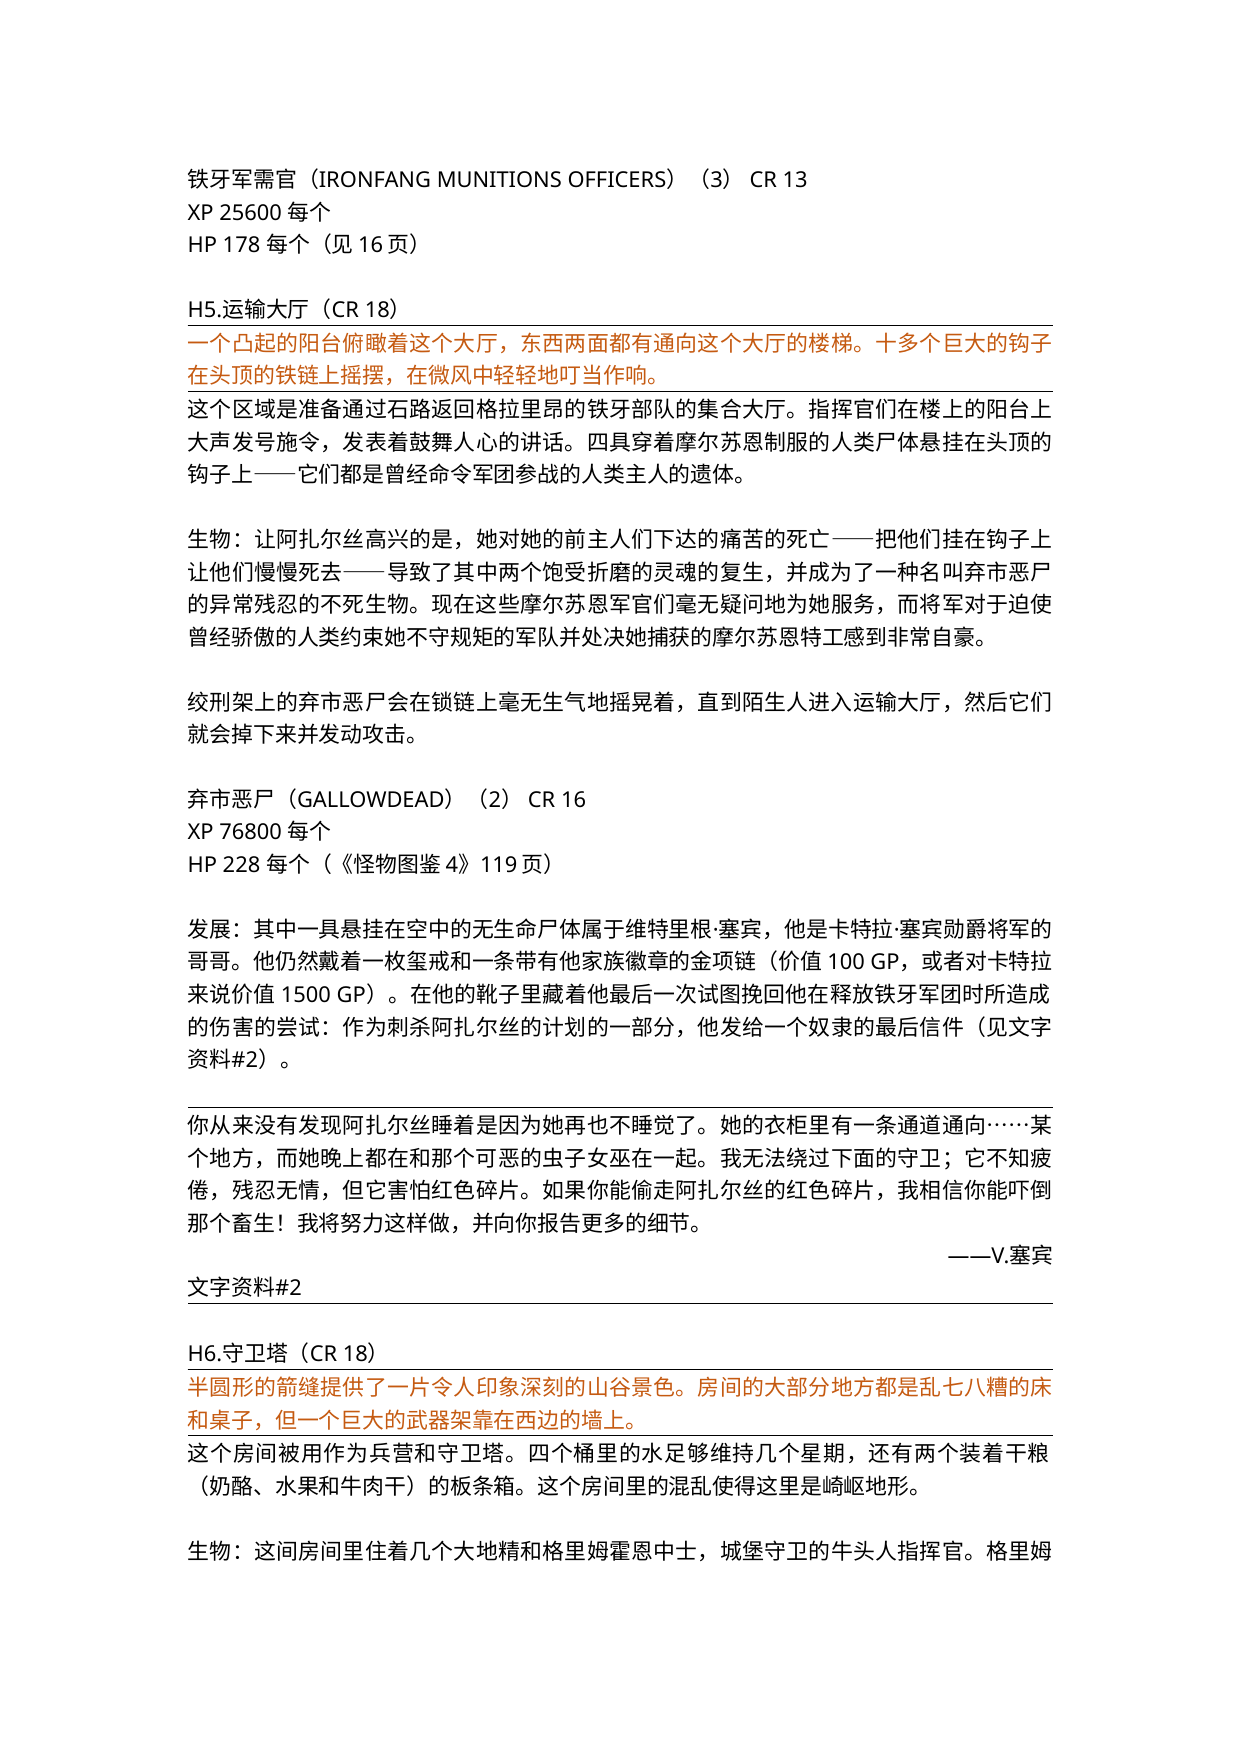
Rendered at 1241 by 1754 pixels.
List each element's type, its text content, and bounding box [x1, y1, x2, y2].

text 绞刑架上的弃市恶尸会在锁链上毫无生气地摇晃着，直到陌生人进入运输大厅，然后它们就会掉下来并发动攻击。 [187, 684, 1053, 749]
text 发展：其中一具悬挂在空中的无生命尸体属于维特里根·塞宾，他是卡特拉·塞宾勋爵将军的哥哥。他仍然戴着一枚玺戒和一条带有他家族徽章的金项链（价值100 GP，或者对卡特拉来说价值1500 GP）。在他的靴子里藏着他最后一次试图挽回他在释放铁牙军团时所造成的伤害的尝试：作为刺杀阿扎尔丝的计划的一部分，他发给一个奴隶的最后信件（见文字资料#2）。 [187, 912, 1053, 1074]
text 弃市恶尸（GALLOWDEAD）（2） CR 16 [187, 782, 1053, 814]
text 铁牙军需官（IRONFANG MUNITIONS OFFICERS）（3） CR 13 [187, 162, 1053, 194]
text H6.守卫塔（CR 18） [187, 1336, 1053, 1369]
text HP 228 每个（《怪物图鉴4》119页） [187, 847, 1053, 879]
text 一个凸起的阳台俯瞰着这个大厅，东西两面都有通向这个大厅的楼梯。十多个巨大的钩子在头顶的铁链上摇摆，在微风中轻轻地叮当作响。 [187, 326, 1053, 392]
text XP 25600 每个 [187, 194, 1053, 227]
text HP 178 每个（见16页） [187, 227, 1053, 259]
text 文字资料#2 [187, 1270, 1053, 1304]
text 这个房间被用作为兵营和守卫塔。四个桶里的水足够维持几个星期，还有两个装着干粮（奶酪、水果和牛肉干）的板条箱。这个房间里的混乱使得这里是崎岖地形。 [187, 1436, 1053, 1501]
text XP 76800 每个 [187, 814, 1053, 847]
text 你从来没有发现阿扎尔丝睡着是因为她再也不睡觉了。她的衣柜里有一条通道通向……某个地方，而她晚上都在和那个可恶的虫子女巫在一起。我无法绕过下面的守卫；它不知疲倦，残忍无情，但它害怕红色碎片。如果你能偷走阿扎尔丝的红色碎片，我相信你能吓倒那个畜生！我将努力这样做，并向你报告更多的细节。 [187, 1108, 1053, 1238]
text 生物：让阿扎尔丝高兴的是，她对她的前主人们下达的痛苦的死亡——把他们挂在钩子上让他们慢慢死去——导致了其中两个饱受折磨的灵魂的复生，并成为了一种名叫弃市恶尸的异常残忍的不死生物。现在这些摩尔苏恩军官们毫无疑问地为她服务，而将军对于迫使曾经骄傲的人类约束她不守规矩的军队并处决她捕获的摩尔苏恩特工感到非常自豪。 [187, 522, 1053, 652]
text H5.运输大厅（CR 18） [187, 292, 1053, 324]
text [187, 1533, 1053, 1566]
text ——V.塞宾 [187, 1238, 1053, 1270]
text 这个区域是准备通过石路返回格拉里昂的铁牙部队的集合大厅。指挥官们在楼上的阳台上大声发号施令，发表着鼓舞人心的讲话。四具穿着摩尔苏恩制服的人类尸体悬挂在头顶的钩子上——它们都是曾经命令军团参战的人类主人的遗体。 [187, 392, 1053, 489]
text 半圆形的箭缝提供了一片令人印象深刻的山谷景色。房间的大部分地方都是乱七八糟的床和桌子，但一个巨大的武器架靠在西边的墙上。 [187, 1370, 1053, 1436]
